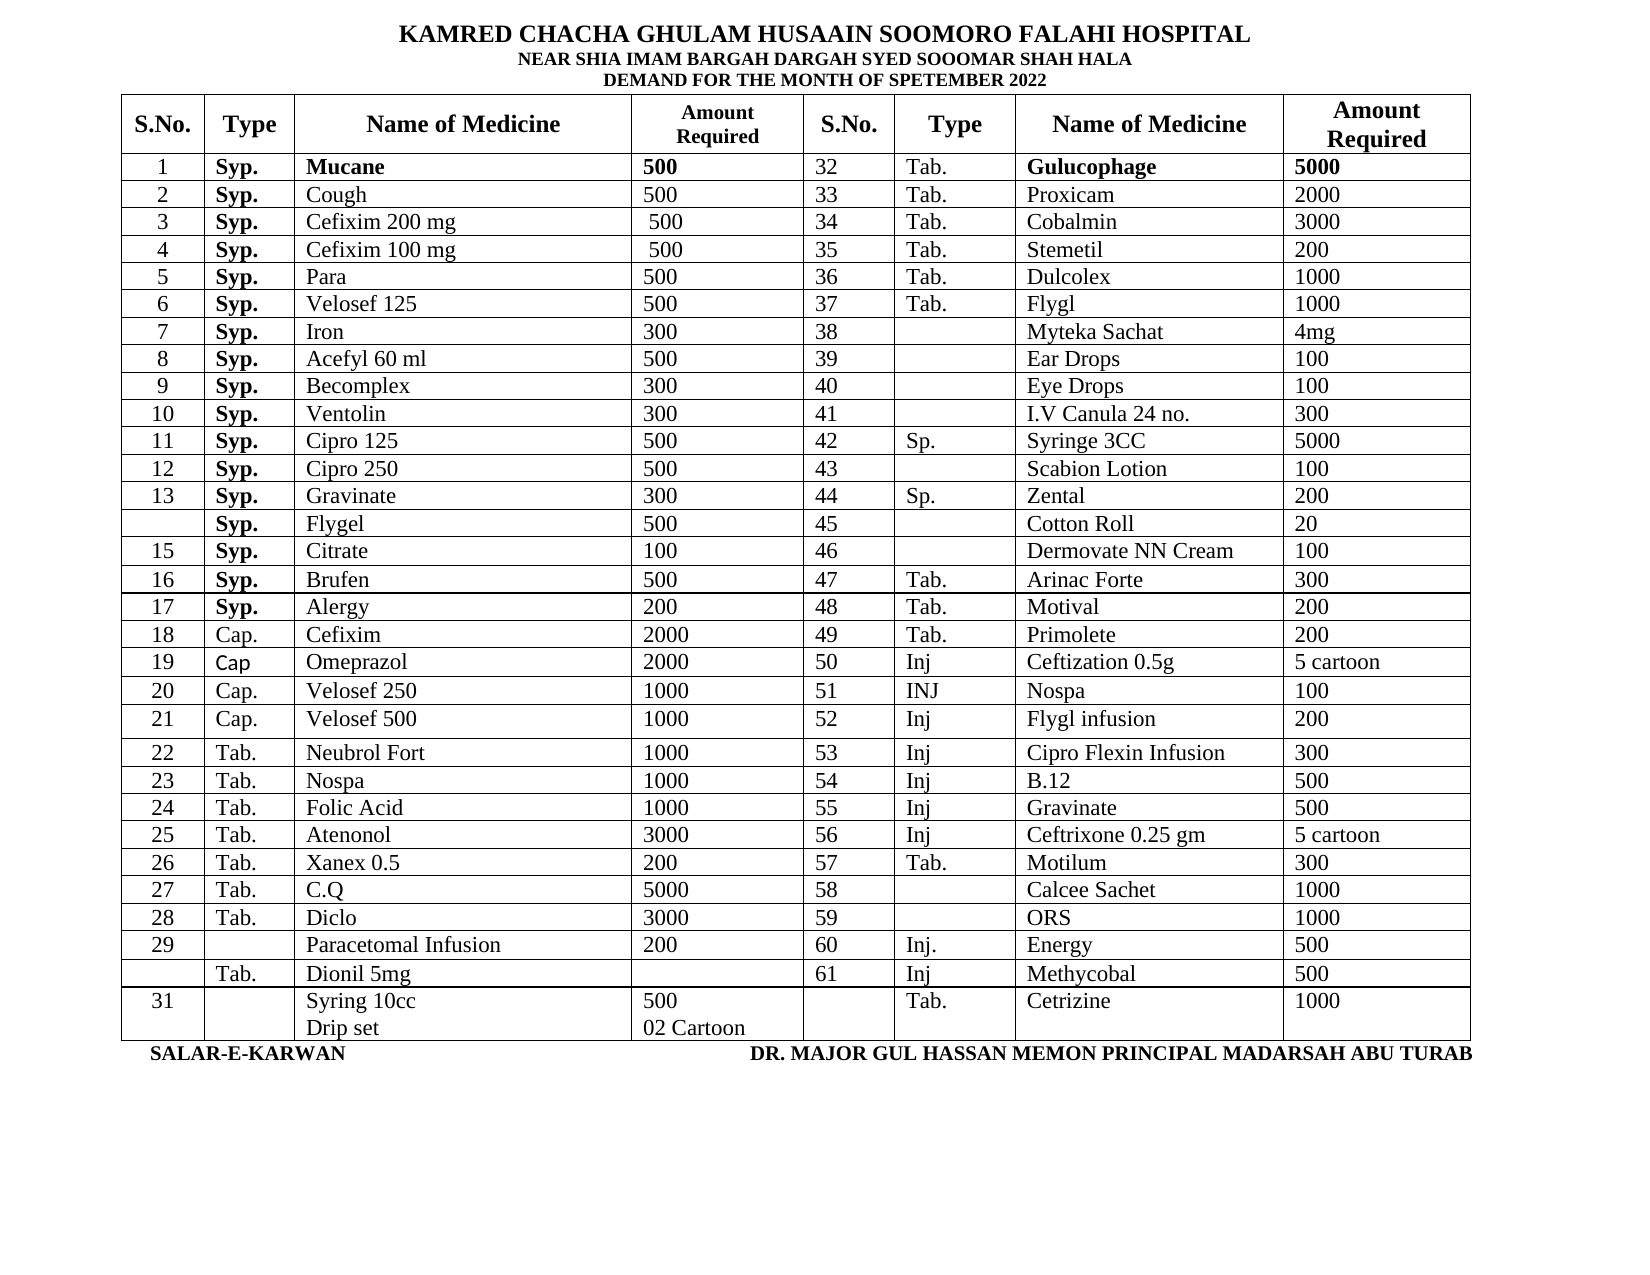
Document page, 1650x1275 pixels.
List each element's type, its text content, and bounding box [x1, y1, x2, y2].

table_cell 53 [804, 739, 894, 766]
table_cell 12 [122, 455, 204, 481]
table_cell 43 [804, 455, 894, 481]
table_cell 47 [804, 566, 894, 592]
table_cell 500 [632, 566, 803, 592]
table_cell 1000 [1284, 876, 1470, 903]
table_cell 34 [804, 208, 894, 234]
table_cell 18 [122, 621, 204, 647]
table_cell Ceftization 0.5g [1016, 648, 1283, 676]
table_cell Cetrizine [1016, 988, 1283, 1040]
table_cell Syp. [205, 510, 294, 536]
table_cell 200 [1284, 594, 1470, 620]
table_cell 19 [122, 648, 204, 676]
table_cell Diclo [295, 904, 631, 930]
table_cell 51 [804, 677, 894, 704]
table_cell [895, 400, 1015, 426]
table_cell 5 cartoon [1284, 648, 1470, 676]
table_header S.No. [122, 95, 204, 152]
table_cell [895, 876, 1015, 903]
table_cell Tab. [895, 290, 1015, 317]
table_cell 1000 [632, 739, 803, 766]
table_cell 2000 [632, 648, 803, 676]
table_header Name of Medicine [1016, 95, 1283, 152]
table_cell 200 [1284, 705, 1470, 738]
table_cell 54 [804, 767, 894, 793]
table_cell Syp. [205, 154, 294, 180]
table_cell Nospa [295, 767, 631, 793]
table_cell Tab. [895, 988, 1015, 1040]
table_cell Brufen [295, 566, 631, 592]
table_cell [895, 345, 1015, 372]
table_cell I.V Canula 24 no. [1016, 400, 1283, 426]
table_cell Inj. [895, 931, 1015, 959]
table_cell Arinac Forte [1016, 566, 1283, 592]
table_cell 2000 [632, 621, 803, 647]
table_cell Syp. [205, 594, 294, 620]
table_cell Tab. [895, 181, 1015, 207]
table_cell 200 [632, 849, 803, 875]
table_cell Ventolin [295, 400, 631, 426]
table_cell 28 [122, 904, 204, 930]
table_cell Sp. [895, 482, 1015, 508]
table_cell Motival [1016, 594, 1283, 620]
table_cell Syp. [205, 427, 294, 454]
table_cell 22 [122, 739, 204, 766]
table_cell 3000 [632, 821, 803, 848]
table_cell 9 [122, 373, 204, 399]
table_cell Paracetomal Infusion [295, 931, 631, 959]
table_cell Tab. [205, 876, 294, 903]
table_cell 5000 [1284, 427, 1470, 454]
table_cell 3000 [632, 904, 803, 930]
table_cell Alergy [295, 594, 631, 620]
table_cell 44 [804, 482, 894, 508]
table_cell 42 [804, 427, 894, 454]
table_cell 300 [1284, 739, 1470, 766]
table_cell Mucane [295, 154, 631, 180]
table_cell 20 [122, 677, 204, 704]
table_cell 300 [632, 373, 803, 399]
table_cell Cap. [205, 705, 294, 738]
table_cell Cap. [205, 621, 294, 647]
table_cell Flygl infusion [1016, 705, 1283, 738]
table_cell 500 [632, 263, 803, 289]
table_cell 15 [122, 537, 204, 565]
table_cell 3000 [1284, 208, 1470, 234]
table_cell Gulucophage [1016, 154, 1283, 180]
table_cell 50 [804, 648, 894, 676]
table_cell Proxicam [1016, 181, 1283, 207]
table_cell Cefixim [295, 621, 631, 647]
table_cell Nospa [1016, 677, 1283, 704]
table_cell Folic Acid [295, 794, 631, 820]
table_cell 500 [1284, 794, 1470, 820]
table_cell Tab. [205, 904, 294, 930]
table_cell 500 [632, 345, 803, 372]
table_cell 5000 [632, 876, 803, 903]
table_cell Tab. [895, 208, 1015, 234]
table_cell 500 [1284, 960, 1470, 986]
table_cell Tab. [205, 794, 294, 820]
table_cell Syp. [205, 400, 294, 426]
table_header Amount Required [1284, 95, 1470, 152]
table_cell Tab. [895, 849, 1015, 875]
table_cell 3 [122, 208, 204, 234]
table_cell 100 [1284, 455, 1470, 481]
table_cell Calcee Sachet [1016, 876, 1283, 903]
table_cell Dulcolex [1016, 263, 1283, 289]
table_cell 24 [122, 794, 204, 820]
table_cell Gravinate [1016, 794, 1283, 820]
table_cell 60 [804, 931, 894, 959]
table_cell 61 [804, 960, 894, 986]
table_cell Flygel [295, 510, 631, 536]
table_cell [804, 988, 894, 1040]
table_cell Methycobal [1016, 960, 1283, 986]
table_cell 5 cartoon [1284, 821, 1470, 848]
table_cell [895, 537, 1015, 565]
table_cell Scabion Lotion [1016, 455, 1283, 481]
table_cell Cefixim 100 mg [295, 236, 631, 262]
table_cell 300 [632, 318, 803, 344]
table_cell 52 [804, 705, 894, 738]
table_cell Cap [205, 648, 294, 676]
table_cell 300 [1284, 400, 1470, 426]
table_cell Syp. [205, 455, 294, 481]
table_cell Gravinate [295, 482, 631, 508]
table_cell 300 [1284, 849, 1470, 875]
table_cell 23 [122, 767, 204, 793]
table_cell 6 [122, 290, 204, 317]
table_cell Para [295, 263, 631, 289]
table_cell Syp. [205, 318, 294, 344]
table_cell 300 [1284, 566, 1470, 592]
table_cell 13 [122, 482, 204, 508]
table_cell 16 [122, 566, 204, 592]
table_cell 500 [632, 510, 803, 536]
table_cell 36 [804, 263, 894, 289]
table_cell 1000 [632, 767, 803, 793]
table_cell 46 [804, 537, 894, 565]
table_cell Cipro 125 [295, 427, 631, 454]
table_cell 38 [804, 318, 894, 344]
table_header S.No. [804, 95, 894, 152]
table_cell [632, 960, 803, 986]
table_cell Becomplex [295, 373, 631, 399]
table_cell 26 [122, 849, 204, 875]
table_cell Cap. [205, 677, 294, 704]
table_cell 200 [1284, 621, 1470, 647]
table_cell 48 [804, 594, 894, 620]
table_cell 41 [804, 400, 894, 426]
table_cell Syp. [205, 181, 294, 207]
table_cell Syp. [205, 290, 294, 317]
table_cell 500 02 Cartoon [632, 988, 803, 1040]
table_cell 17 [122, 594, 204, 620]
table_cell Cough [295, 181, 631, 207]
table_cell [122, 960, 204, 986]
table_cell 300 [632, 482, 803, 508]
table_cell 500 [632, 154, 803, 180]
table_cell Cipro Flexin Infusion [1016, 739, 1283, 766]
table_cell Iron [295, 318, 631, 344]
table_cell 2000 [1284, 181, 1470, 207]
table_cell Tab. [205, 849, 294, 875]
table_cell Velosef 500 [295, 705, 631, 738]
table_cell 1000 [1284, 988, 1470, 1040]
table_cell Flygl [1016, 290, 1283, 317]
table_cell Omeprazol [295, 648, 631, 676]
table_cell Citrate [295, 537, 631, 565]
table_cell 1 [122, 154, 204, 180]
table_cell 200 [632, 594, 803, 620]
table_cell Neubrol Fort [295, 739, 631, 766]
table_cell Syring 10cc Drip set [295, 988, 631, 1040]
table_cell 2 [122, 181, 204, 207]
table_cell 55 [804, 794, 894, 820]
table_cell Velosef 125 [295, 290, 631, 317]
table_cell Xanex 0.5 [295, 849, 631, 875]
table_cell 500 [632, 236, 803, 262]
table_cell 1000 [632, 794, 803, 820]
table_cell 57 [804, 849, 894, 875]
table_cell 100 [1284, 345, 1470, 372]
table_cell Inj [895, 705, 1015, 738]
table_cell Cobalmin [1016, 208, 1283, 234]
table_cell Tab. [895, 263, 1015, 289]
text NEAR SHIA IMAM BARGAH DARGAH SYED SOOOMAR SHAH HALA [150, 47, 1500, 69]
table_cell 33 [804, 181, 894, 207]
table_cell Syp. [205, 373, 294, 399]
table_cell Syp. [205, 263, 294, 289]
table_cell 49 [804, 621, 894, 647]
table_cell 1000 [632, 705, 803, 738]
table_cell Syp. [205, 482, 294, 508]
table_cell Inj [895, 960, 1015, 986]
text SALAR-E-KARWAN DR. MAJOR GUL HASSAN MEMON PRINCIPAL MADARSAH ABU TURAB [150, 91, 1500, 1065]
table_cell 4mg [1284, 318, 1470, 344]
table_cell 4 [122, 236, 204, 262]
table_cell Cipro 250 [295, 455, 631, 481]
table_header Type [895, 95, 1015, 152]
table_cell 200 [1284, 482, 1470, 508]
table_cell Acefyl 60 ml [295, 345, 631, 372]
table_cell [895, 455, 1015, 481]
table_cell Syp. [205, 208, 294, 234]
table_cell Inj [895, 821, 1015, 848]
table_cell Ear Drops [1016, 345, 1283, 372]
table_cell [205, 931, 294, 959]
table_cell 200 [1284, 236, 1470, 262]
table_cell Tab. [205, 960, 294, 986]
table_cell Tab. [895, 236, 1015, 262]
table_cell Dermovate NN Cream [1016, 537, 1283, 565]
table_cell Stemetil [1016, 236, 1283, 262]
table_cell 20 [1284, 510, 1470, 536]
table_cell 25 [122, 821, 204, 848]
table_cell 500 [632, 181, 803, 207]
table_cell 500 [632, 455, 803, 481]
table_cell C.Q [295, 876, 631, 903]
table_cell 100 [1284, 677, 1470, 704]
table_cell [122, 510, 204, 536]
table_cell Sp. [895, 427, 1015, 454]
table_cell 1000 [1284, 263, 1470, 289]
table_cell Inj [895, 648, 1015, 676]
table_cell 27 [122, 876, 204, 903]
table_cell Tab. [205, 767, 294, 793]
table_cell 500 [1284, 767, 1470, 793]
table_cell Tab. [895, 621, 1015, 647]
table_cell 1000 [632, 677, 803, 704]
table_cell 500 [632, 290, 803, 317]
table_cell 32 [804, 154, 894, 180]
table_header Amount Required [632, 95, 803, 152]
table_cell Tab. [895, 594, 1015, 620]
table_cell 59 [804, 904, 894, 930]
table_cell 10 [122, 400, 204, 426]
table_cell 7 [122, 318, 204, 344]
table_cell 45 [804, 510, 894, 536]
table_cell [895, 318, 1015, 344]
text DEMAND FOR THE MONTH OF SPETEMBER 2022 [150, 69, 1500, 91]
table_cell 40 [804, 373, 894, 399]
table_cell B.12 [1016, 767, 1283, 793]
table_cell ORS [1016, 904, 1283, 930]
table_cell Inj [895, 794, 1015, 820]
table_cell Tab. [895, 566, 1015, 592]
table_cell Zental [1016, 482, 1283, 508]
table_cell Syp. [205, 566, 294, 592]
table_cell 200 [632, 931, 803, 959]
table_cell 300 [632, 400, 803, 426]
table_cell Cefixim 200 mg [295, 208, 631, 234]
table_cell Inj [895, 739, 1015, 766]
table_cell 100 [632, 537, 803, 565]
table_cell 500 [632, 427, 803, 454]
table_cell [895, 904, 1015, 930]
table_cell 5000 [1284, 154, 1470, 180]
table_cell Tab. [895, 154, 1015, 180]
table_cell [205, 988, 294, 1040]
table_cell 500 [632, 208, 803, 234]
table_header Name of Medicine [295, 95, 631, 152]
table_cell 35 [804, 236, 894, 262]
table_cell Inj [895, 767, 1015, 793]
table_cell 31 [122, 988, 204, 1040]
table_cell 29 [122, 931, 204, 959]
table_cell Energy [1016, 931, 1283, 959]
table_cell [895, 373, 1015, 399]
table_cell 100 [1284, 373, 1470, 399]
table_cell Dionil 5mg [295, 960, 631, 986]
table_cell Syp. [205, 236, 294, 262]
table_cell Cotton Roll [1016, 510, 1283, 536]
table_cell Myteka Sachat [1016, 318, 1283, 344]
table_cell 21 [122, 705, 204, 738]
table_cell Motilum [1016, 849, 1283, 875]
table_cell 11 [122, 427, 204, 454]
table_cell 56 [804, 821, 894, 848]
table_header Type [205, 95, 294, 152]
table_cell Tab. [205, 739, 294, 766]
table_cell 39 [804, 345, 894, 372]
table_cell INJ [895, 677, 1015, 704]
table_cell 58 [804, 876, 894, 903]
table_cell Syp. [205, 537, 294, 565]
table_cell 1000 [1284, 904, 1470, 930]
text KAMRED CHACHA GHULAM HUSAAIN SOOMORO FALAHI HOSPITAL [150, 19, 1500, 47]
table_cell Tab. [205, 821, 294, 848]
table_cell [895, 510, 1015, 536]
table_cell 37 [804, 290, 894, 317]
table_cell 500 [1284, 931, 1470, 959]
table_cell 5 [122, 263, 204, 289]
table_cell Atenonol [295, 821, 631, 848]
table_cell Eye Drops [1016, 373, 1283, 399]
table_cell 100 [1284, 537, 1470, 565]
table_cell Primolete [1016, 621, 1283, 647]
table_cell Syringe 3CC [1016, 427, 1283, 454]
table_cell 8 [122, 345, 204, 372]
table_cell Velosef 250 [295, 677, 631, 704]
table_cell 1000 [1284, 290, 1470, 317]
table_cell Ceftrixone 0.25 gm [1016, 821, 1283, 848]
table_cell Syp. [205, 345, 294, 372]
